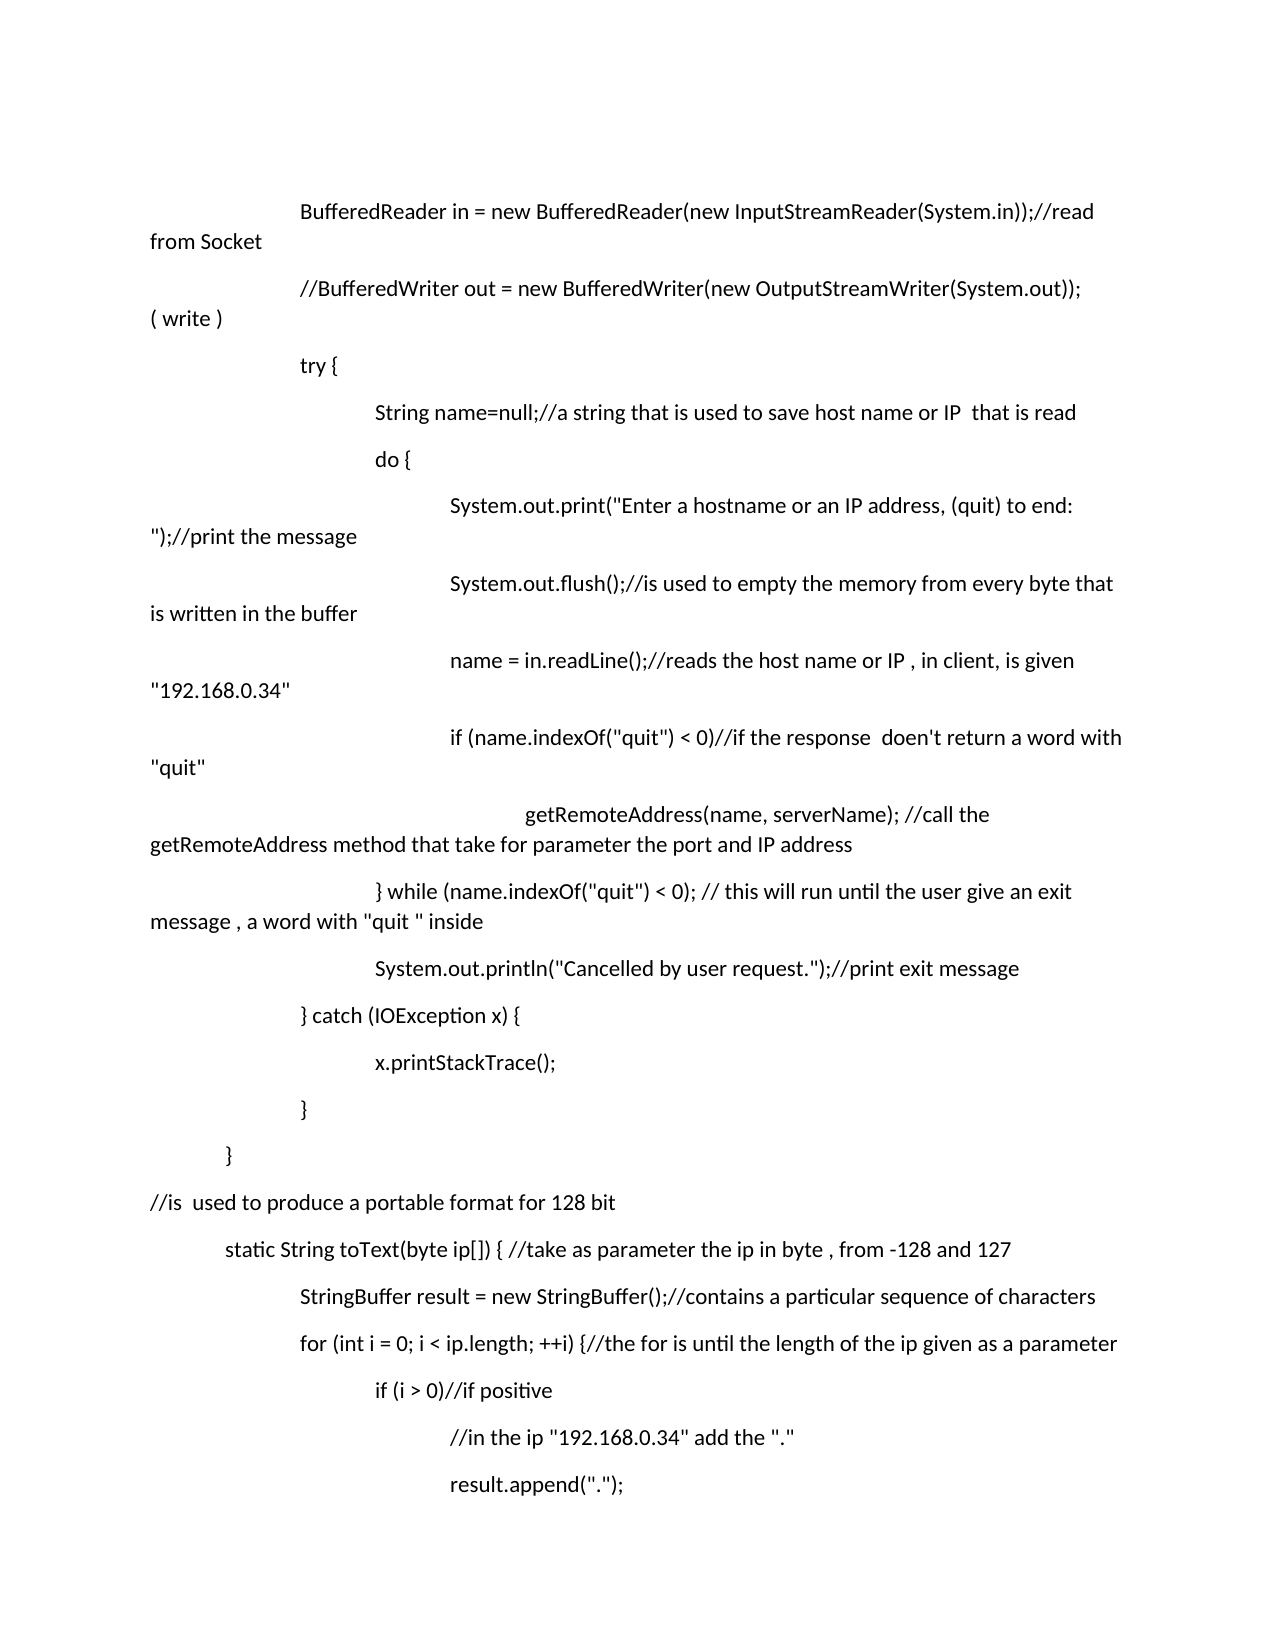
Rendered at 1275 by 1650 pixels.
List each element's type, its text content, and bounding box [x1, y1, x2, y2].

text BufferedReader in = new BufferedReader(new InputStreamReader(System.in));//read from Socket [150, 197, 1125, 255]
text //in the ip "192.168.0.34" add the "." [150, 1423, 1125, 1451]
text } while (name.indexOf("quit") < 0); // this will run until the user give an exit message , a word with "quit " inside [150, 877, 1125, 935]
text name = in.readLine();//reads the host name or IP , in client, is given "192.168.0.34" [150, 646, 1125, 704]
text System.out.println("Cancelled by user request.");//print exit message [150, 954, 1125, 982]
text System.out.flush();//is used to empty the memory from every byte that is written in the buffer [150, 569, 1125, 627]
text for (int i = 0; i < ip.length; ++i) {//the for is until the length of the ip given as a parameter [150, 1329, 1125, 1357]
text String name=null;//a string that is used to save host name or IP that is read [150, 398, 1125, 426]
text //BufferedWriter out = new BufferedWriter(new OutputStreamWriter(System.out)); ( write ) [150, 274, 1125, 332]
text do { [150, 445, 1125, 473]
text } [150, 1142, 1125, 1170]
text } catch (IOException x) { [150, 1001, 1125, 1029]
text //is used to produce a portable format for 128 bit [150, 1188, 1125, 1217]
text StringBuffer result = new StringBuffer();//contains a particular sequence of characters [150, 1282, 1125, 1310]
text System.out.print("Enter a hostname or an IP address, (quit) to end: ");//print the message [150, 492, 1125, 550]
text try { [150, 351, 1125, 379]
text if (i > 0)//if positive [150, 1376, 1125, 1404]
text } [150, 1095, 1125, 1123]
text if (name.indexOf("quit") < 0)//if the response doen't return a word with "quit" [150, 723, 1125, 781]
text static String toText(byte ip[]) { //take as parameter the ip in byte , from -128 and 127 [150, 1235, 1125, 1263]
text result.append("."); [150, 1470, 1125, 1498]
text x.printStackTrace(); [150, 1048, 1125, 1076]
text getRemoteAddress(name, serverName); //call the getRemoteAddress method that take for parameter the port and IP address [150, 800, 1125, 858]
